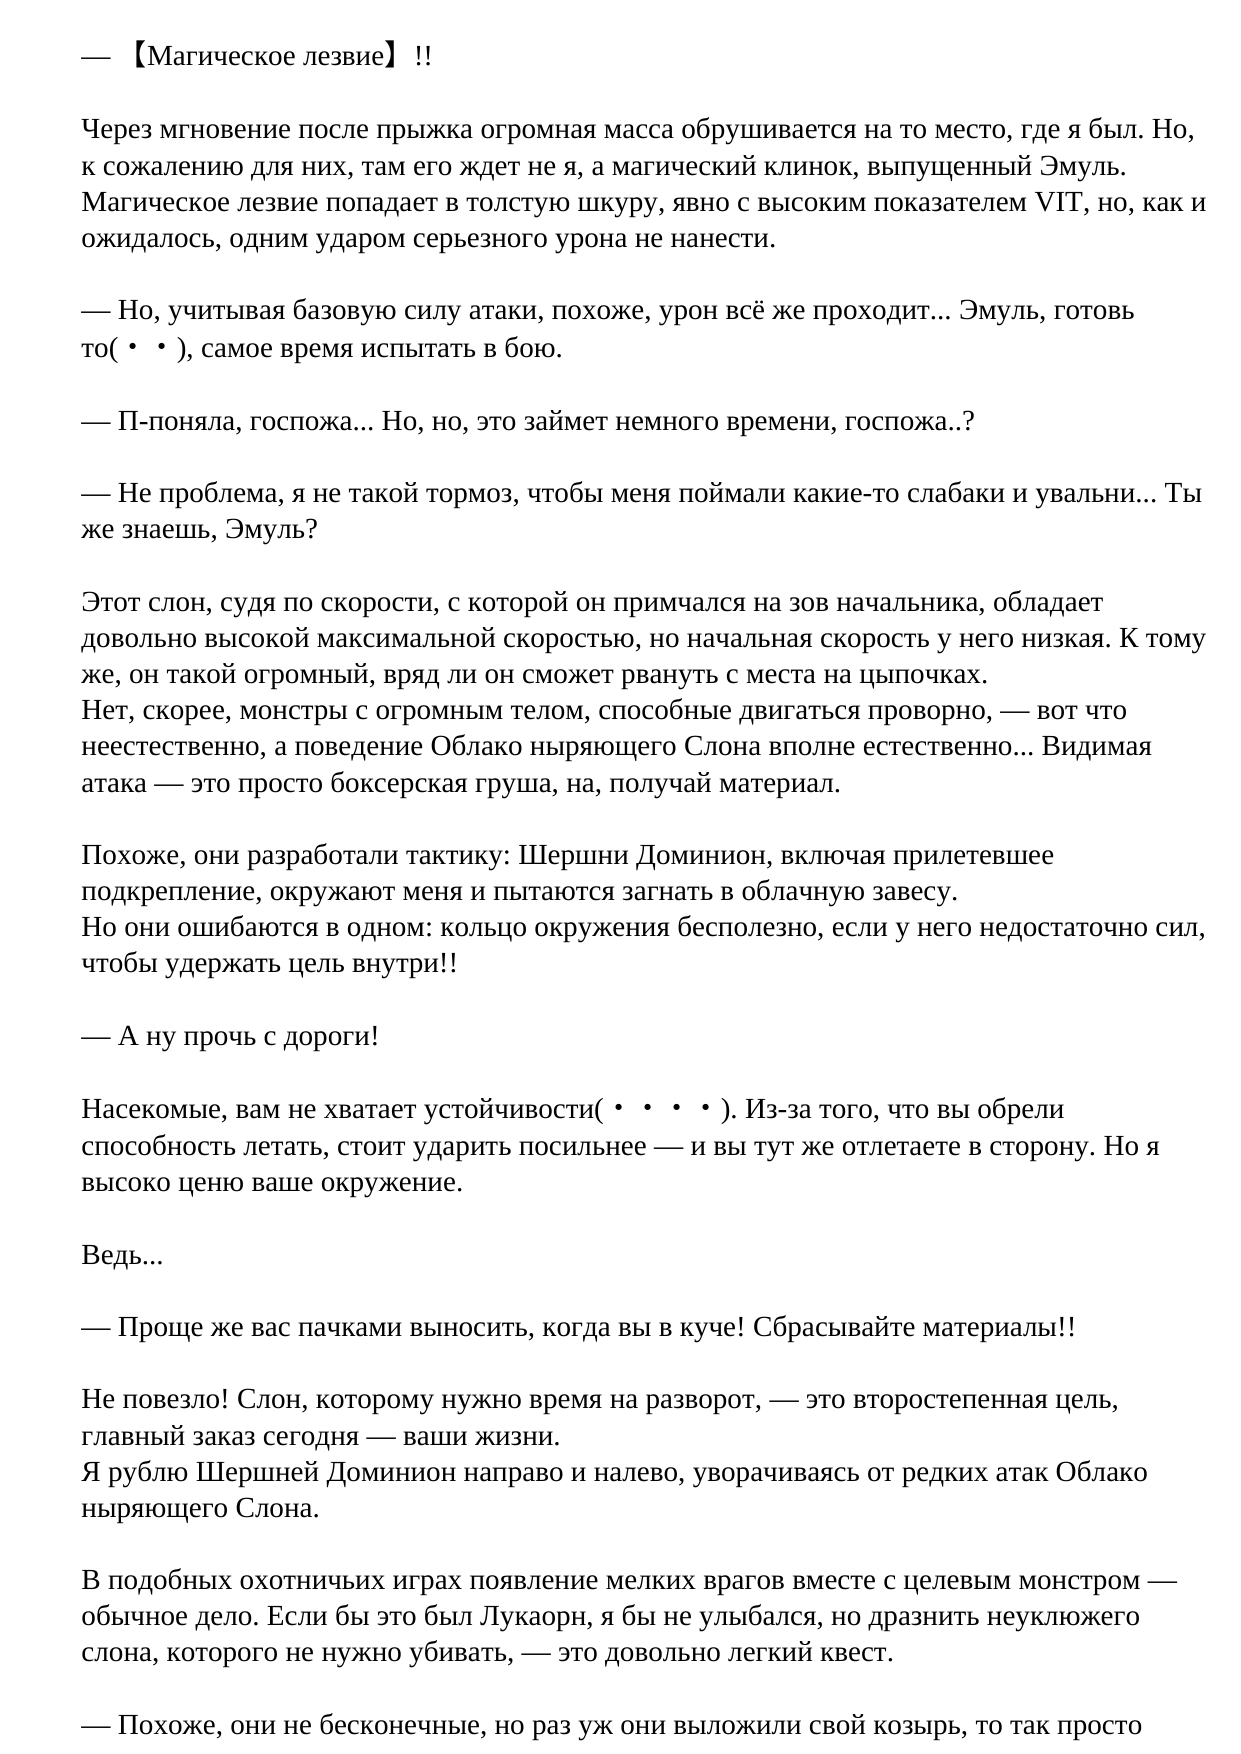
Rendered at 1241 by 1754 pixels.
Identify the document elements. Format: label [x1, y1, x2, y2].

text [81, 37, 1215, 1740]
